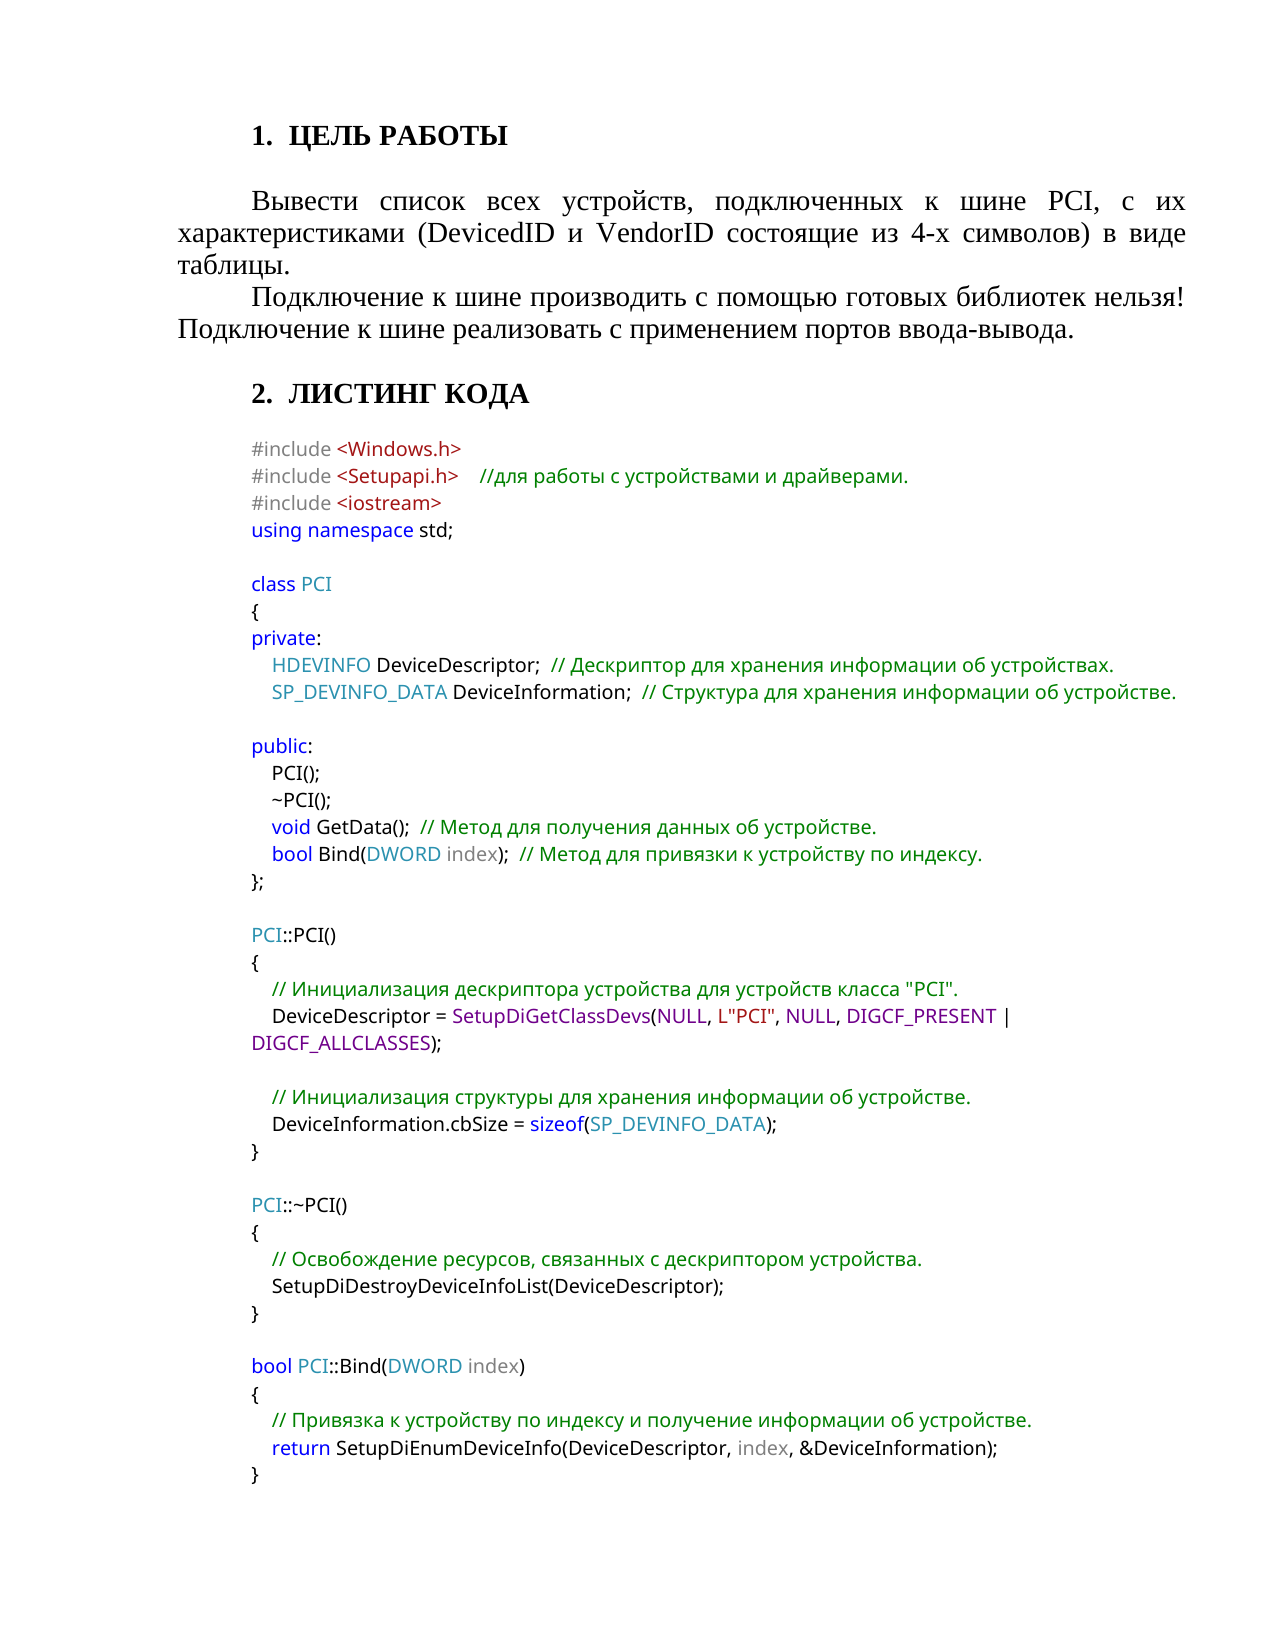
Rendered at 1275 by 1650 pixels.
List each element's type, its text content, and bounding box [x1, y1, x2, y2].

text SetupDiDestroyDeviceInfoList(DeviceDescriptor); [251, 1272, 1186, 1299]
text { [251, 1218, 1186, 1245]
list ЛИСТИНГ КОДА [251, 376, 1186, 410]
text PCI::~PCI() [251, 1191, 1186, 1218]
text // Инициализация дескриптора устройства для устройств класса "PCI". [251, 975, 1186, 1002]
text { [251, 597, 1186, 624]
text ~PCI(); [251, 786, 1186, 813]
text return SetupDiEnumDeviceInfo(DeviceDescriptor, index, &DeviceInformation); [251, 1434, 1186, 1461]
text } [251, 1299, 1186, 1326]
text } [251, 1461, 1186, 1488]
list ЦЕЛЬ РАБОТЫ [251, 118, 1186, 152]
text bool PCI::Bind(DWORD index) [251, 1353, 1186, 1380]
text { [251, 948, 1186, 975]
text Подключение к шине производить с помощью готовых библиотек нельзя! Подключение к шине реализовать с применением портов ввода-вывода. [177, 281, 1187, 344]
text PCI::PCI() [251, 921, 1186, 948]
text DeviceDescriptor = SetupDiGetClassDevs(NULL, L"PCI", NULL, DIGCF_PRESENT | DIGCF_ALLCLASSES); [251, 1002, 1186, 1056]
text #include <Windows.h> [251, 436, 1186, 462]
text using namespace std; [251, 516, 1186, 543]
text #include <iostream> [251, 489, 1186, 516]
text public: [251, 732, 1186, 759]
text PCI(); [251, 759, 1186, 786]
text void GetData(); // Метод для получения данных об устройстве. [251, 813, 1186, 840]
text private: [251, 624, 1186, 651]
text class PCI [251, 570, 1186, 597]
text }; [251, 867, 1186, 894]
text // Освобождение ресурсов, связанных с дескриптором устройства. [251, 1245, 1186, 1272]
text DeviceInformation.cbSize = sizeof(SP_DEVINFO_DATA); [251, 1110, 1186, 1137]
text SP_DEVINFO_DATA DeviceInformation; // Структура для хранения информации об устройстве. [251, 678, 1186, 705]
text Вывести список всех устройств, подключенных к шине PCI, с их характеристиками (DevicedID и VendorID состоящие из 4-х символов) в виде таблицы. [177, 185, 1187, 281]
text } [251, 1137, 1186, 1164]
text #include <Setupapi.h> //для работы с устройствами и драйверами. [251, 462, 1186, 489]
text // Привязка к устройству по индексу и получение информации об устройстве. [251, 1407, 1186, 1434]
text bool Bind(DWORD index); // Метод для привязки к устройству по индексу. [251, 840, 1186, 867]
text // Инициализация структуры для хранения информации об устройстве. [251, 1083, 1186, 1110]
text HDEVINFO DeviceDescriptor; // Дескриптор для хранения информации об устройствах. [251, 651, 1186, 678]
text { [251, 1380, 1186, 1407]
